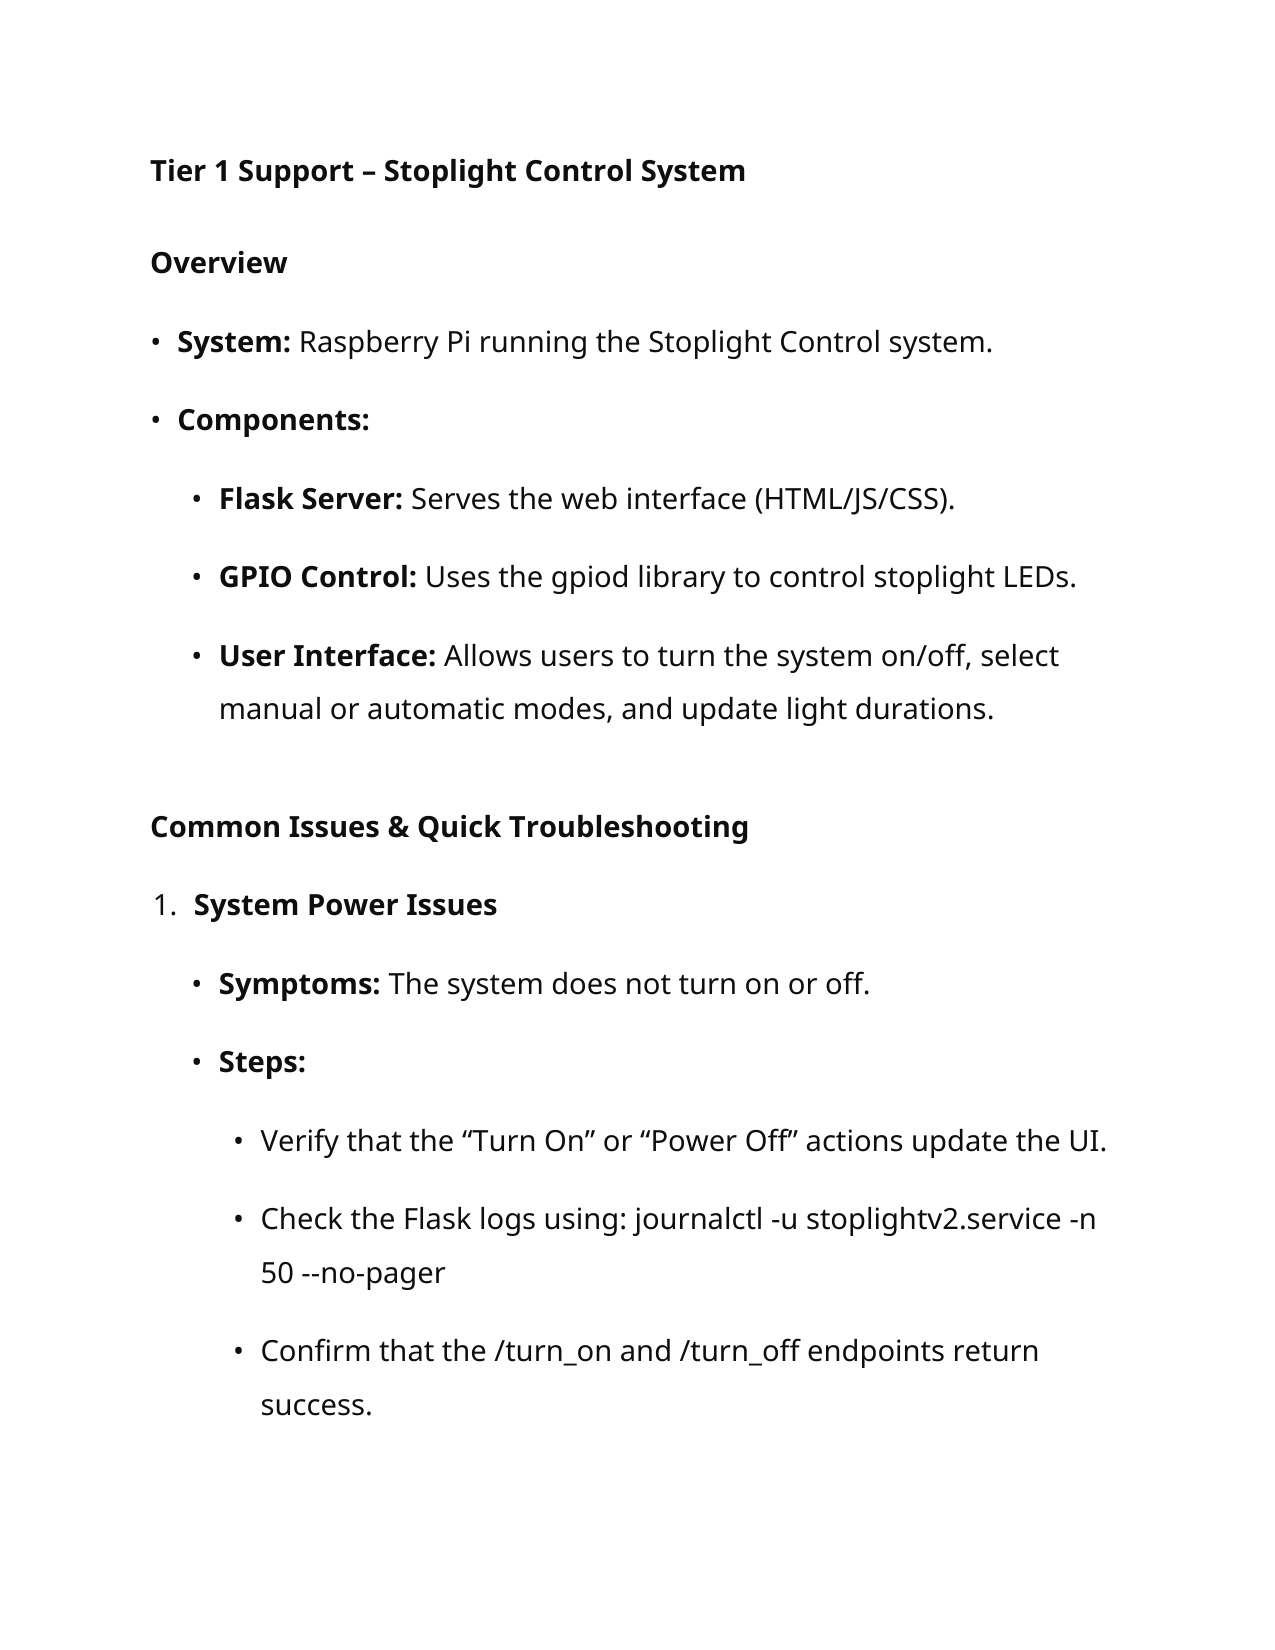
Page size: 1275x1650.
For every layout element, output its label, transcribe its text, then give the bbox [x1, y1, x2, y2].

text Overview [150, 242, 1125, 282]
text • Check the Flask logs using: journalctl -u stoplightv2.service -n 50 --no-pager [150, 1198, 1125, 1292]
text 1. System Power Issues [150, 884, 1125, 924]
text Tier 1 Support – Stoplight Control System [150, 150, 1125, 190]
text • GPIO Control: Uses the gpiod library to control stoplight LEDs. [150, 556, 1125, 596]
text • Steps: [150, 1041, 1125, 1081]
text • User Interface: Allows users to turn the system on/off, select manual or automatic modes, and update light durations. [150, 635, 1125, 728]
text • Verify that the “Turn On” or “Power Off” actions update the UI. [150, 1120, 1125, 1160]
text Common Issues & Quick Troubleshooting [150, 806, 1125, 846]
text • Components: [150, 399, 1125, 439]
text • Flask Server: Serves the web interface (HTML/JS/CSS). [150, 478, 1125, 518]
text • Symptoms: The system does not turn on or off. [150, 963, 1125, 1003]
text • System: Raspberry Pi running the Stoplight Control system. [150, 321, 1125, 361]
text • Confirm that the /turn_on and /turn_off endpoints return success. [150, 1331, 1125, 1424]
